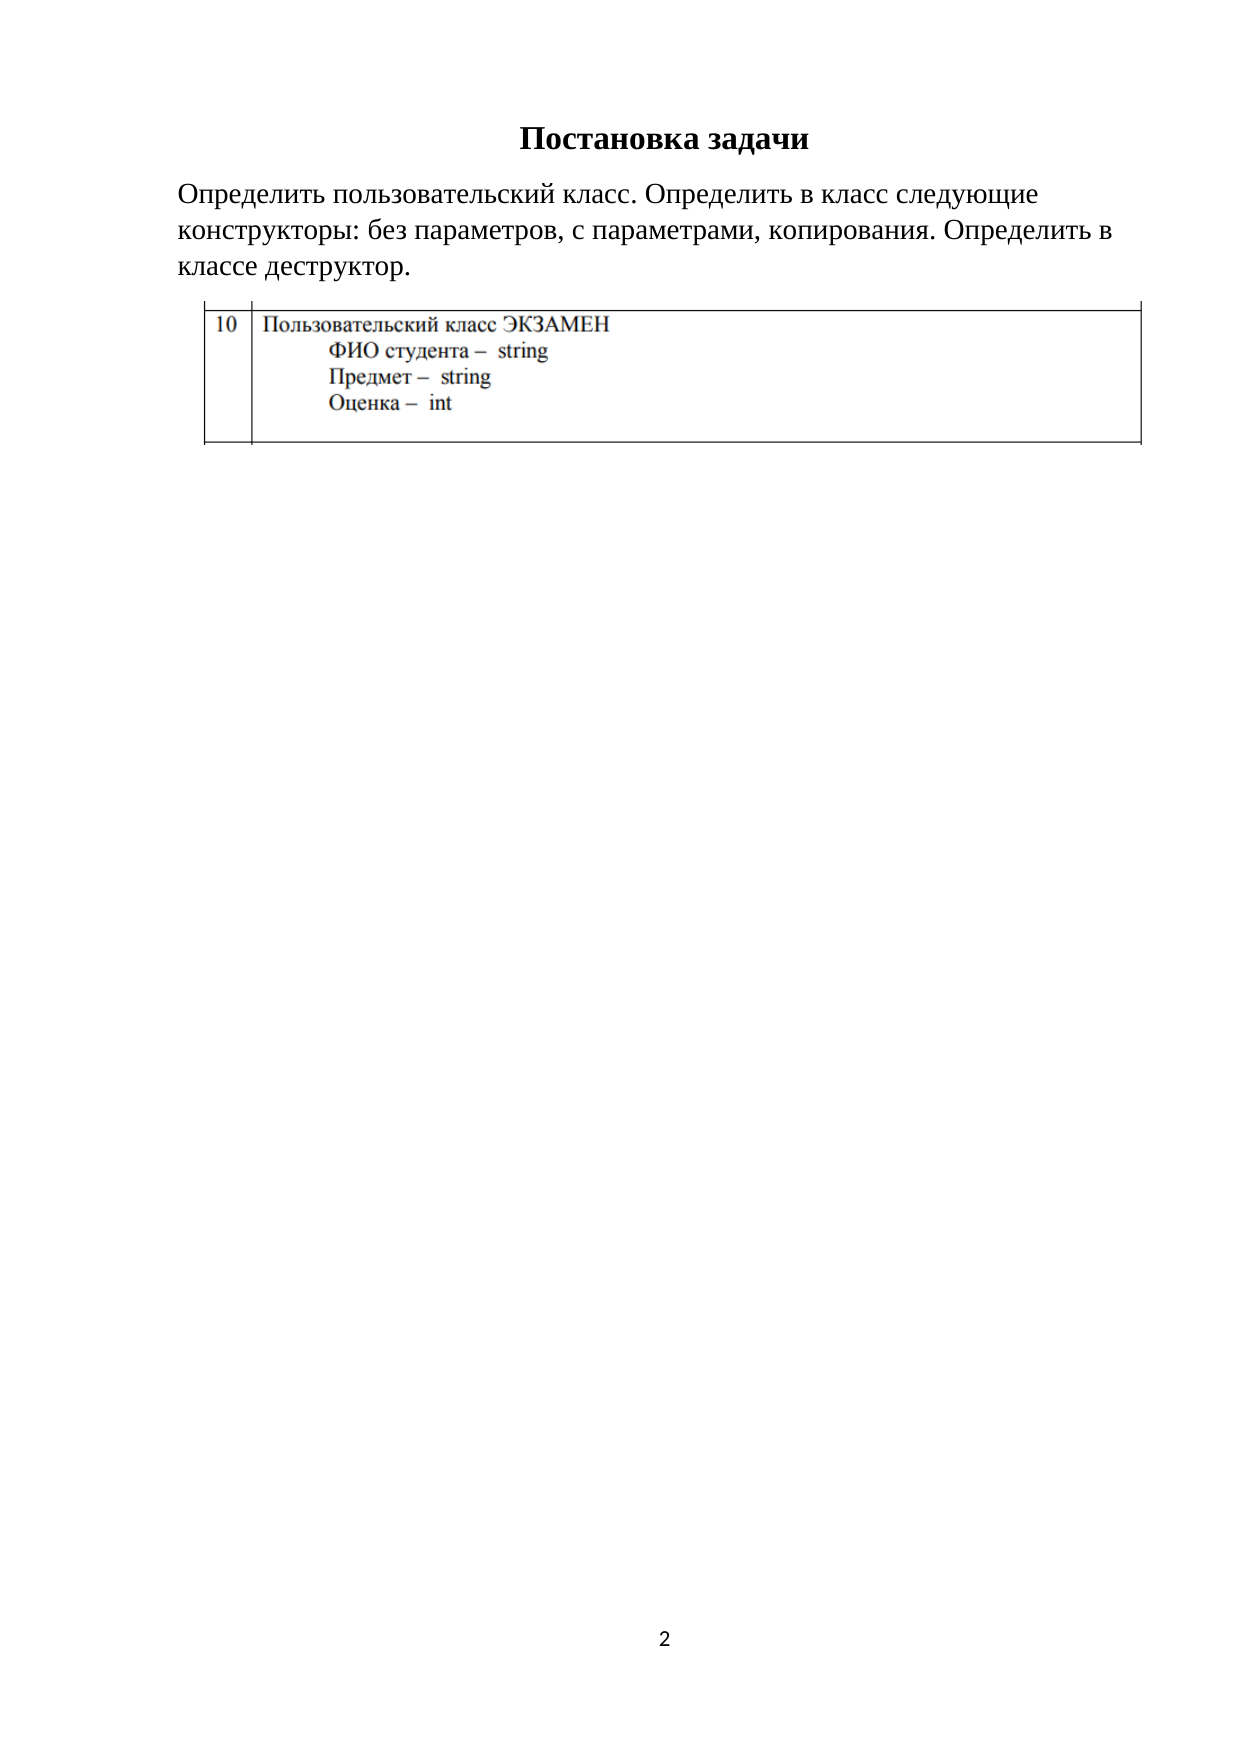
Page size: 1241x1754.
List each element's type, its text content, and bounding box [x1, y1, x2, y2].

picture [177, 301, 1152, 445]
text Определить пользовательский класс. Определить в класс следующие конструкторы: без параметров, с параметрами, копирования. Определить в классе деструктор. [177, 176, 1152, 282]
text Постановка задачи [177, 118, 1152, 156]
